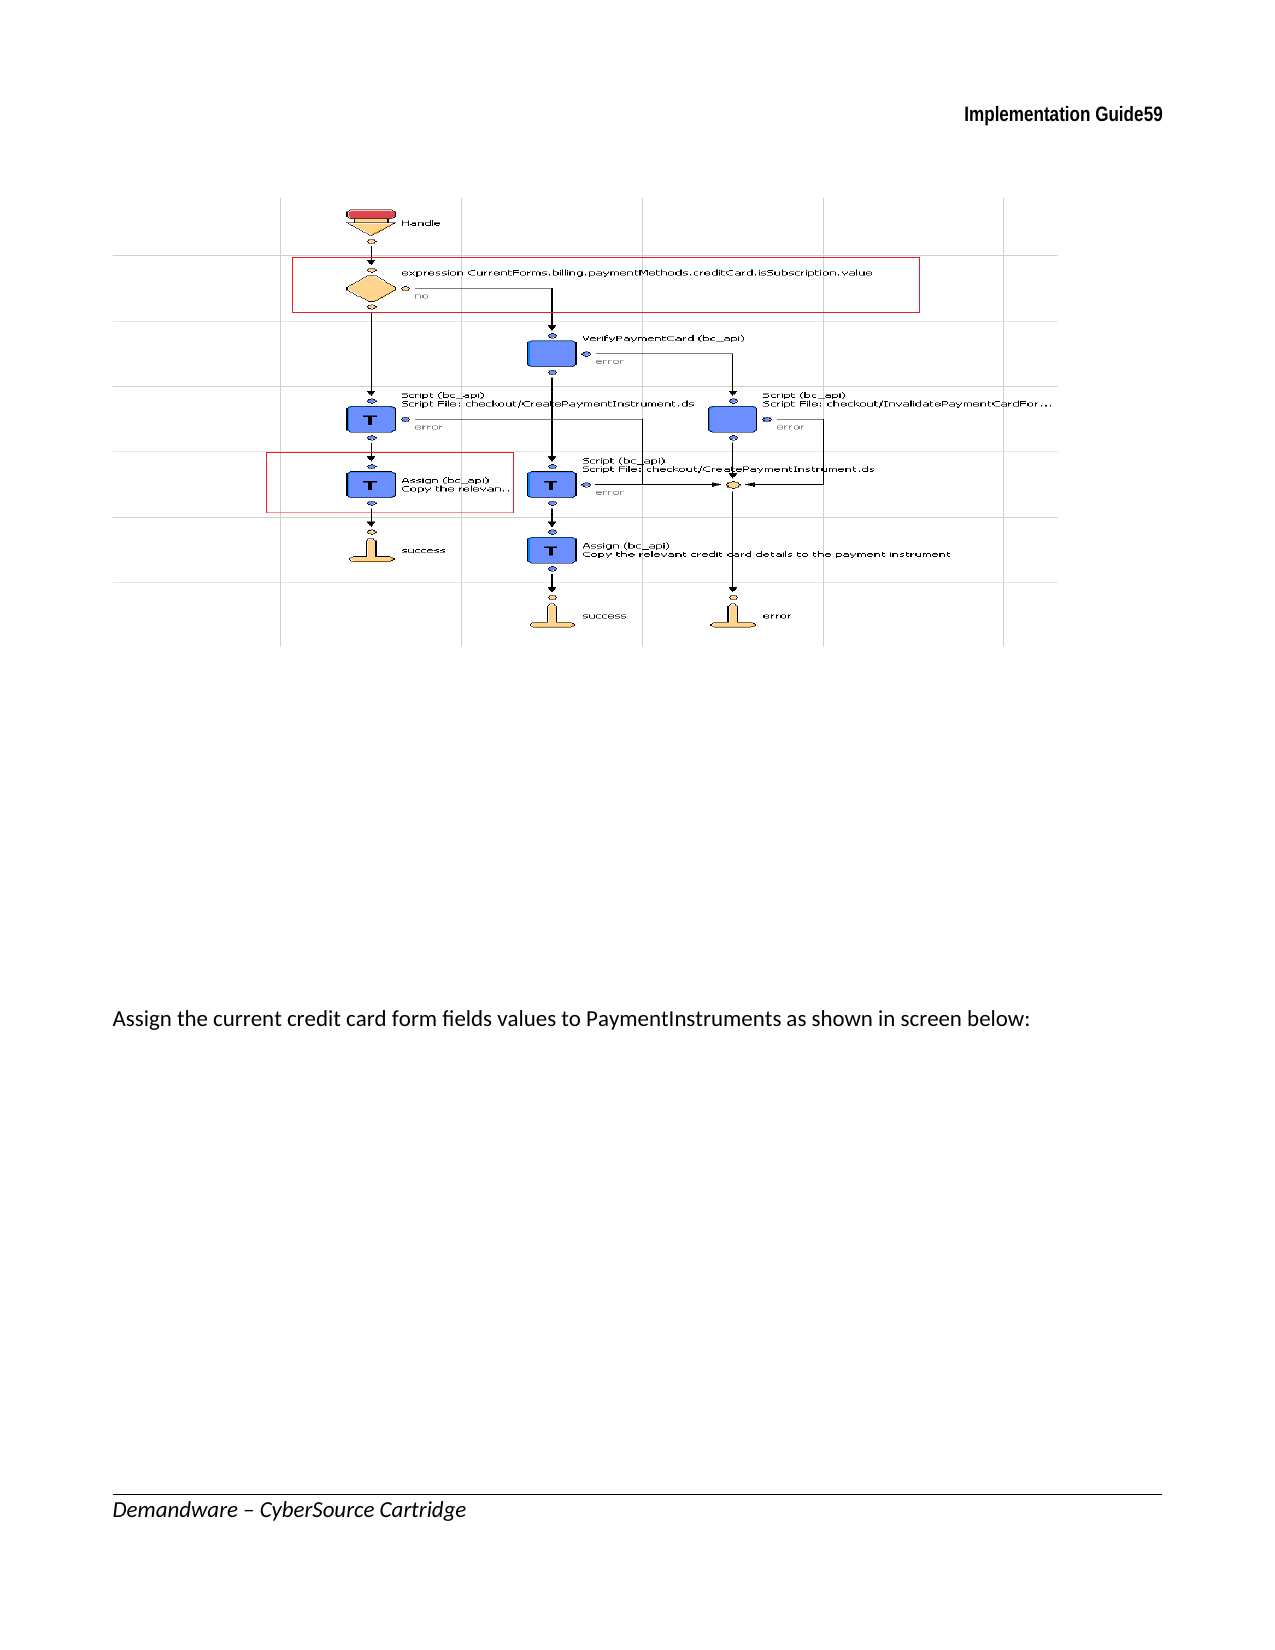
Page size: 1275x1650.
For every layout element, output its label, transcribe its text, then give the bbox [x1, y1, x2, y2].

text Assign the current credit card form fields values to PaymentInstruments as shown in screen below: [112, 1004, 1162, 1033]
picture [112, 198, 1058, 662]
